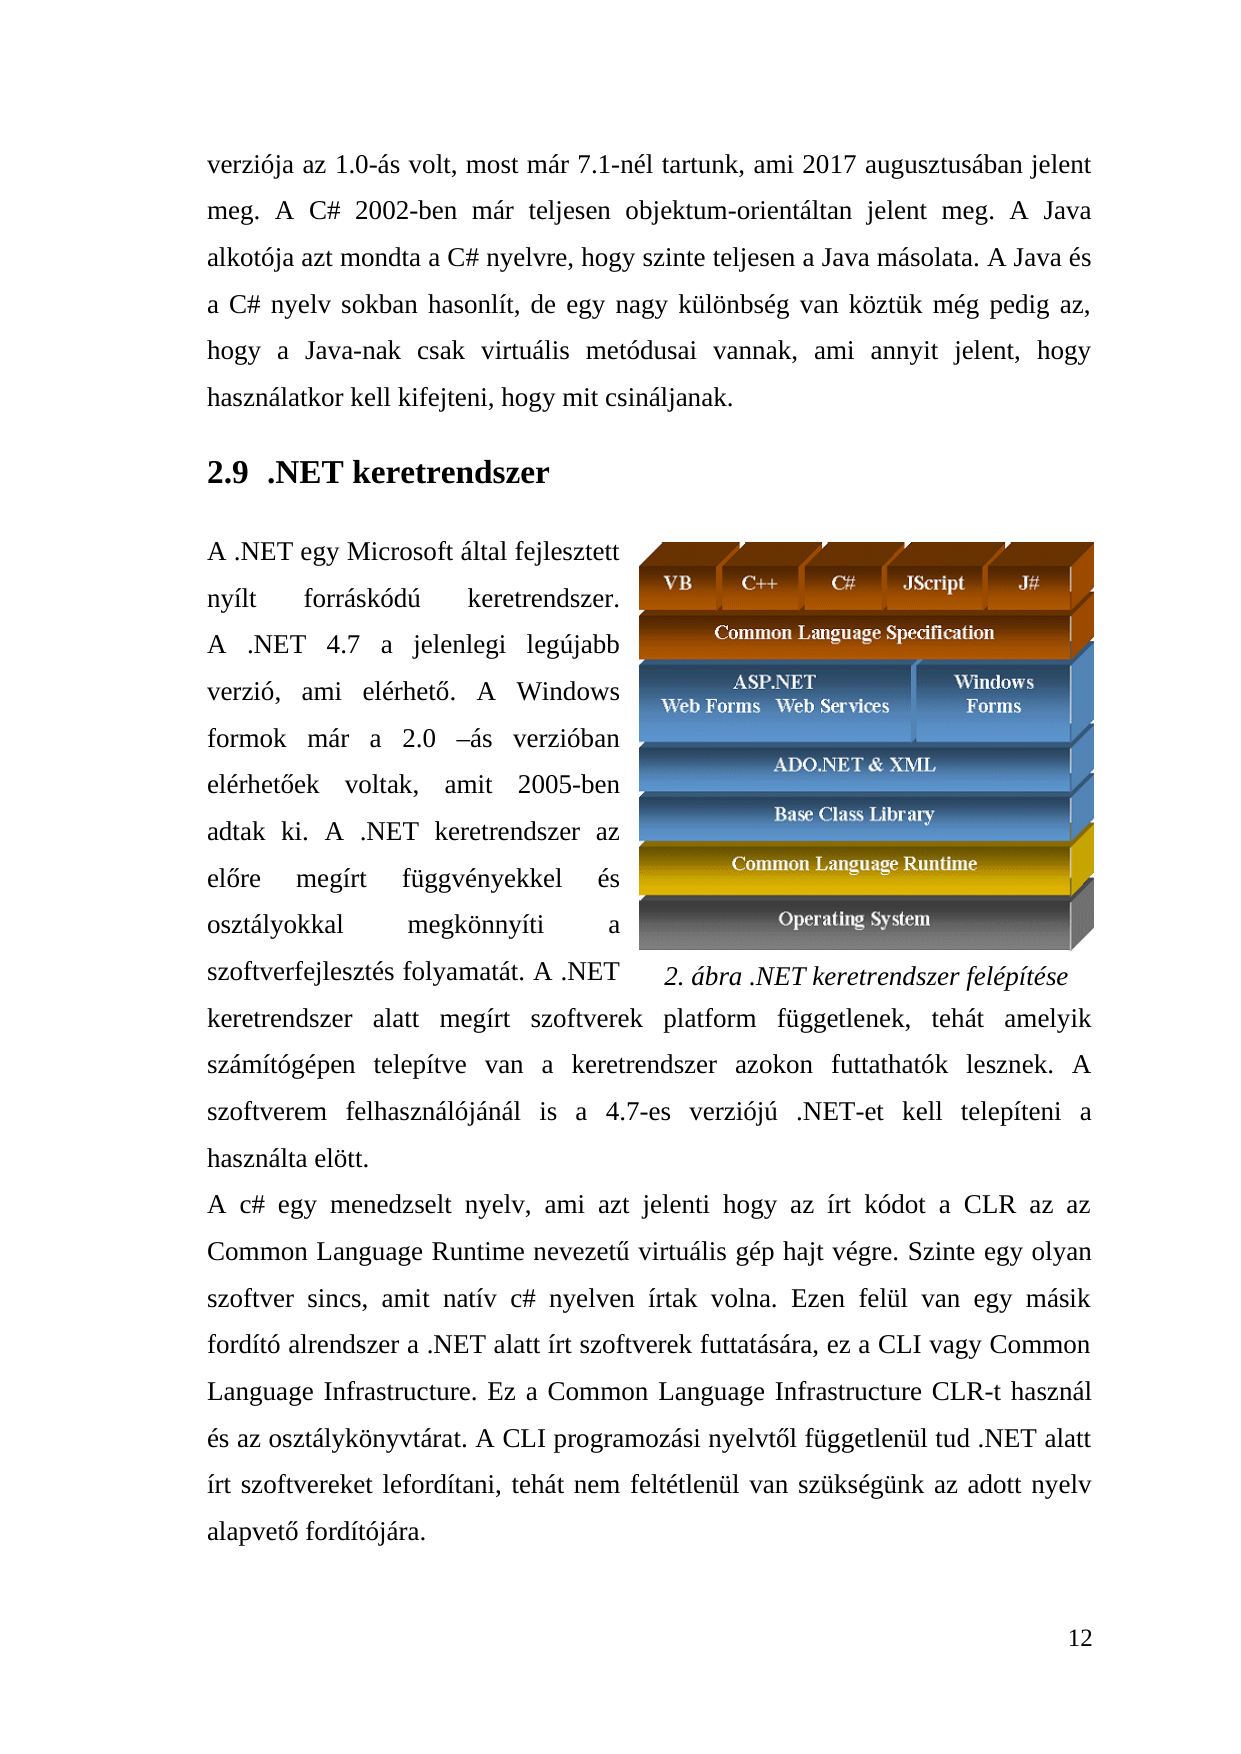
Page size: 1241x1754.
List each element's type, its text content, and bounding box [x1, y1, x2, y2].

picture [639, 542, 1094, 951]
text .NET keretrendszer [207, 453, 1092, 491]
